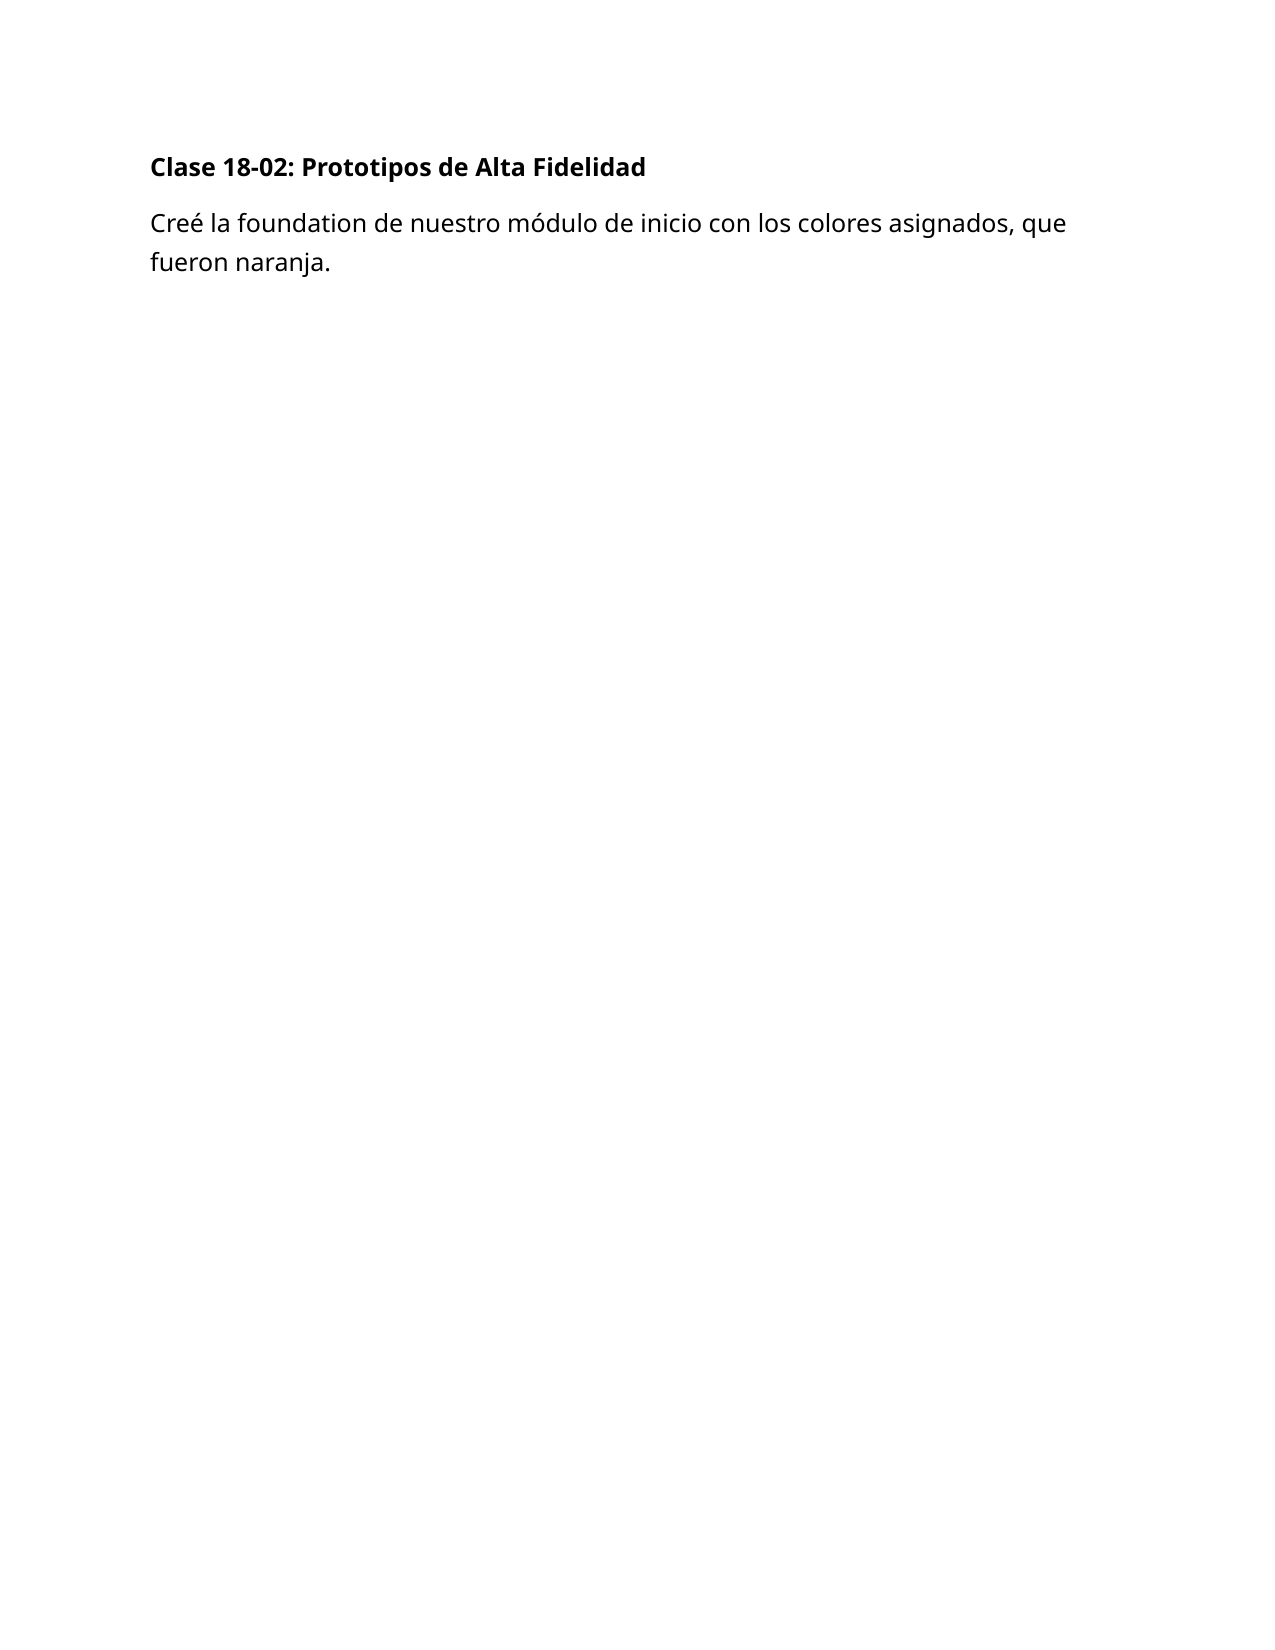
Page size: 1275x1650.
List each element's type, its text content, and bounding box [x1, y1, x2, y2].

text Creé la foundation de nuestro módulo de inicio con los colores asignados, que fueron naranja. [150, 206, 1125, 279]
text Clase 18-02: Prototipos de Alta Fidelidad [150, 150, 1125, 184]
